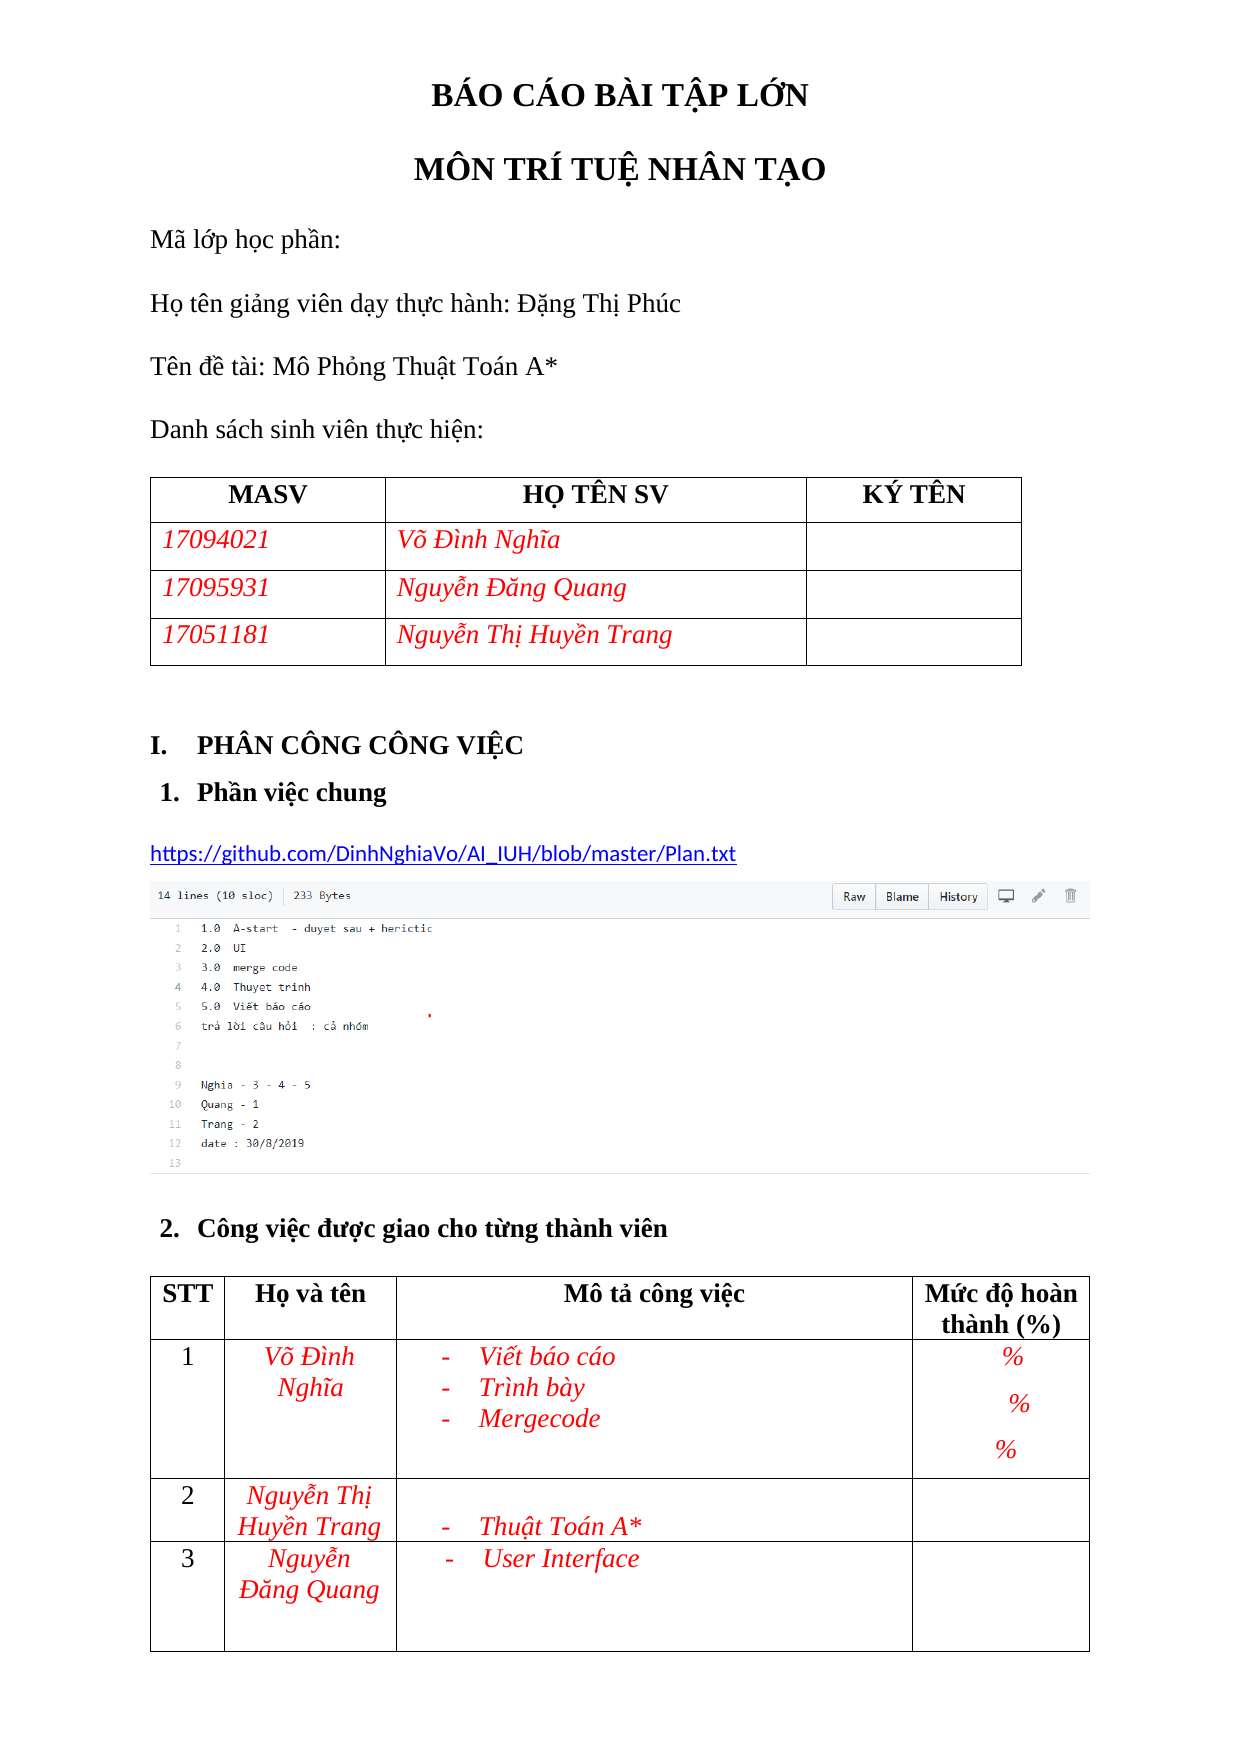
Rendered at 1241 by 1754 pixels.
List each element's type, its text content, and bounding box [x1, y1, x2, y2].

table_cell 17095931 [151, 571, 385, 617]
list Phần việc chung [159, 776, 1090, 807]
table_cell Thuật Toán A* [397, 1479, 912, 1541]
text Họ tên giảng viên dạy thực hành: Đặng Thị Phúc [150, 287, 1090, 318]
list Công việc được giao cho từng thành viên [159, 1212, 1090, 1244]
table_header Họ và tên [225, 1277, 396, 1339]
text BÁO CÁO BÀI TẬP LỚN [150, 75, 1090, 113]
table_cell User Interface [397, 1542, 912, 1651]
table_cell [807, 571, 1021, 617]
table_header KÝ TÊN [807, 478, 1021, 522]
table_header HỌ TÊN SV [386, 478, 806, 522]
table_cell Nguyễn Thị Huyền Trang [386, 619, 806, 665]
table_header Mô tả công việc [397, 1277, 912, 1339]
table_header Mức độ hoàn thành (%) [913, 1277, 1089, 1339]
table_cell 1 [151, 1340, 224, 1478]
table_cell Võ Đình Nghĩa [386, 523, 806, 570]
table_cell % % % [913, 1340, 1089, 1478]
table_cell 3 [151, 1542, 224, 1651]
table_cell 17051181 [151, 619, 385, 665]
picture [150, 881, 1091, 1182]
table_cell [913, 1479, 1089, 1541]
table_cell Viết báo cáo Trình bày Mergecode [397, 1340, 912, 1478]
table_cell 2 [151, 1479, 224, 1541]
table_cell [807, 523, 1021, 570]
text MÔN TRÍ TUỆ NHÂN TẠO [150, 149, 1090, 187]
table_cell Nguyễn Đăng Quang [225, 1542, 396, 1651]
table_header MASV [151, 478, 385, 522]
table_header STT [151, 1277, 224, 1339]
table_cell [913, 1542, 1089, 1651]
text Mã lớp học phần: [150, 223, 1090, 254]
table_cell Võ Đình Nghĩa [225, 1340, 396, 1478]
table_cell 17094021 [151, 523, 385, 570]
table_cell Nguyễn Đăng Quang [386, 571, 806, 617]
text https://github.com/DinhNghiaVo/AI_IUH/blob/master/Plan.txt [150, 839, 1090, 881]
text Danh sách sinh viên thực hiện: [150, 413, 1090, 444]
list PHÂN CÔNG CÔNG VIỆC [150, 729, 1090, 761]
table_cell Nguyễn Thị Huyền Trang [225, 1479, 396, 1541]
table_cell [807, 619, 1021, 665]
text Tên đề tài: Mô Phỏng Thuật Toán A* [150, 350, 1090, 381]
